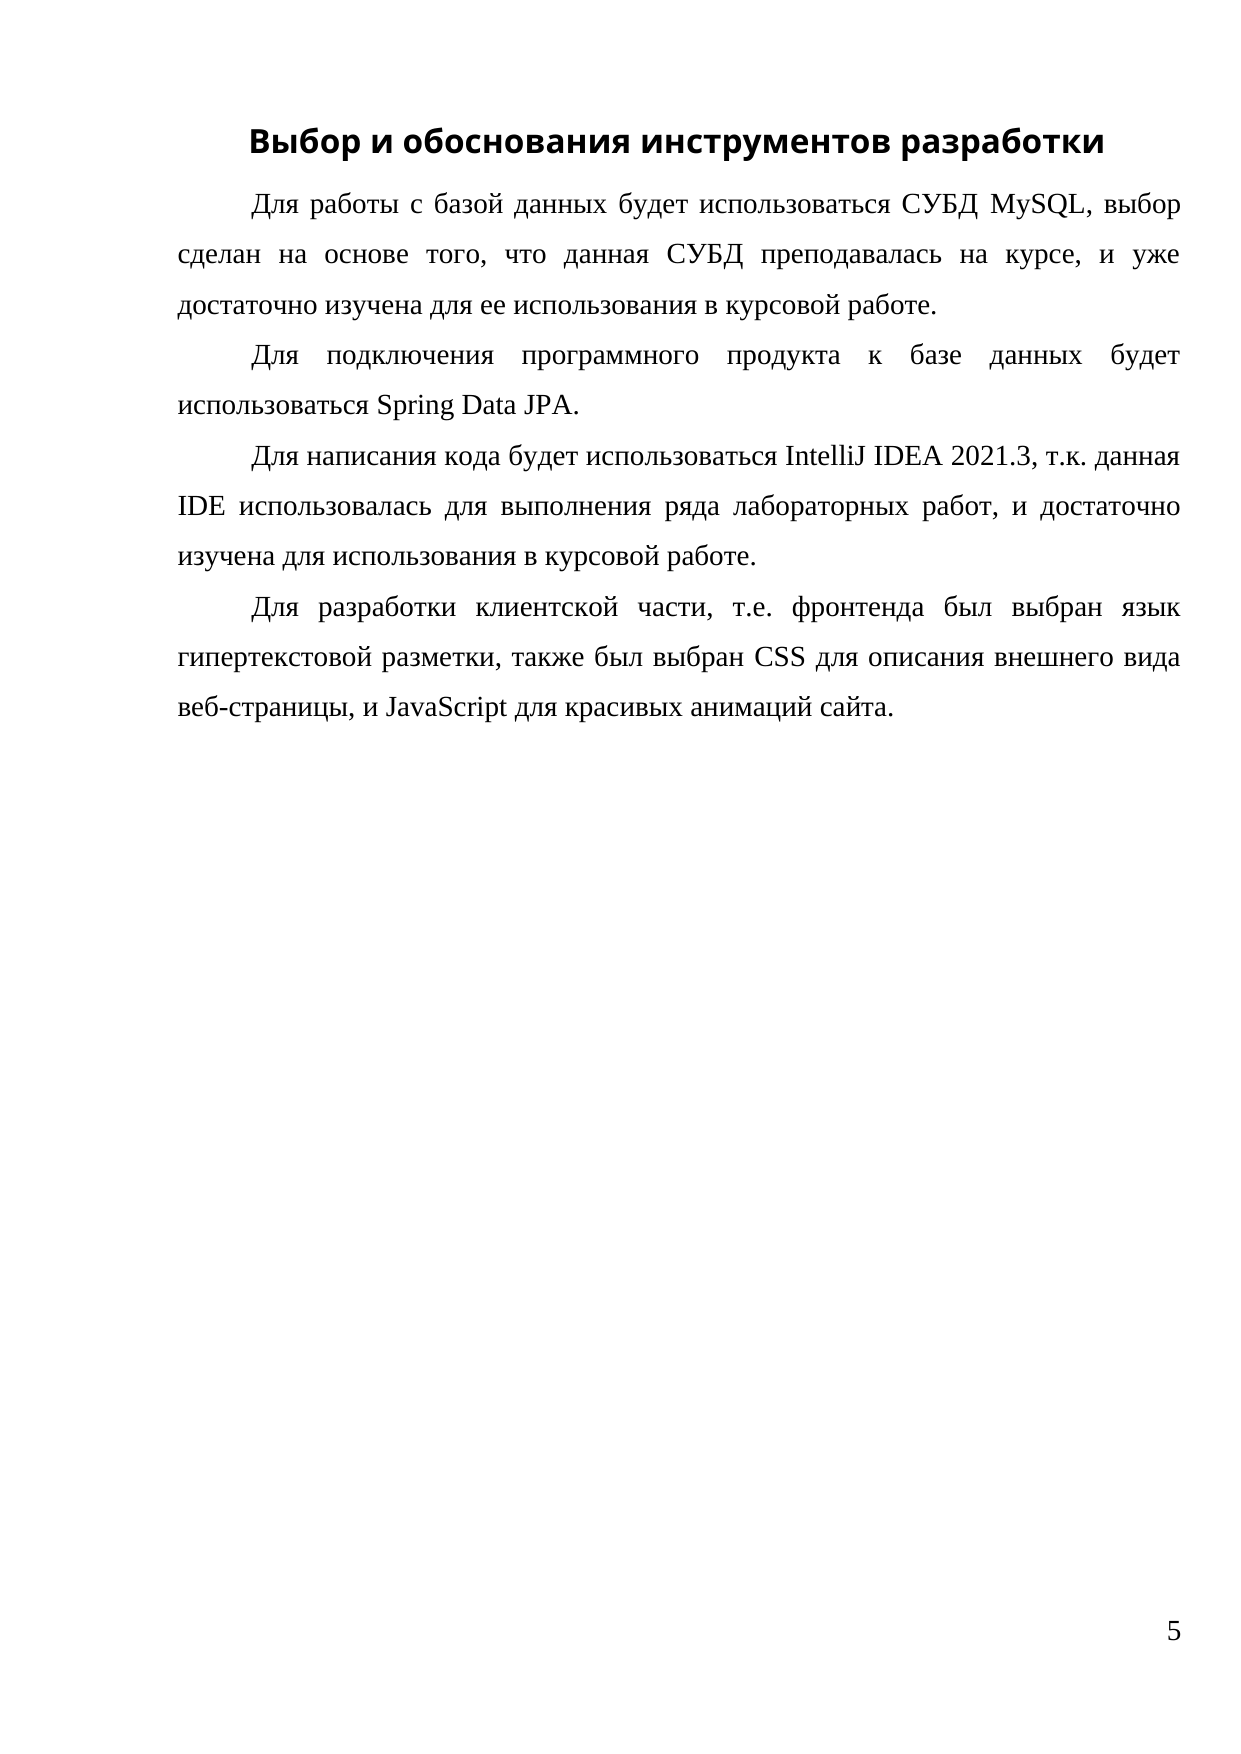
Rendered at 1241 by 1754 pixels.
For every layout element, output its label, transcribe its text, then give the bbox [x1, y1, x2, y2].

text Для подключения программного продукта к базе данных будет использоваться Spring Data JPA. [177, 337, 1181, 421]
subtitle Выбор и обоснования инструментов разработки [177, 118, 1181, 163]
text Для работы с базой данных будет использоваться СУБД MySQL, выбор сделан на основе того, что данная СУБД преподавалась на курсе, и уже достаточно изучена для ее использования в курсовой работе. [177, 186, 1181, 320]
text Для написания кода будет использоваться IntelliJ IDEA 2021.3, т.к. данная IDE использовалась для выполнения ряда лабораторных работ, и достаточно изучена для использования в курсовой работе. [177, 438, 1181, 572]
text Для разработки клиентской части, т.е. фронтенда был выбран язык гипертекстовой разметки, также был выбран CSS для описания внешнего вида веб-страницы, и JavaScript для красивых анимаций сайта. [177, 589, 1181, 723]
